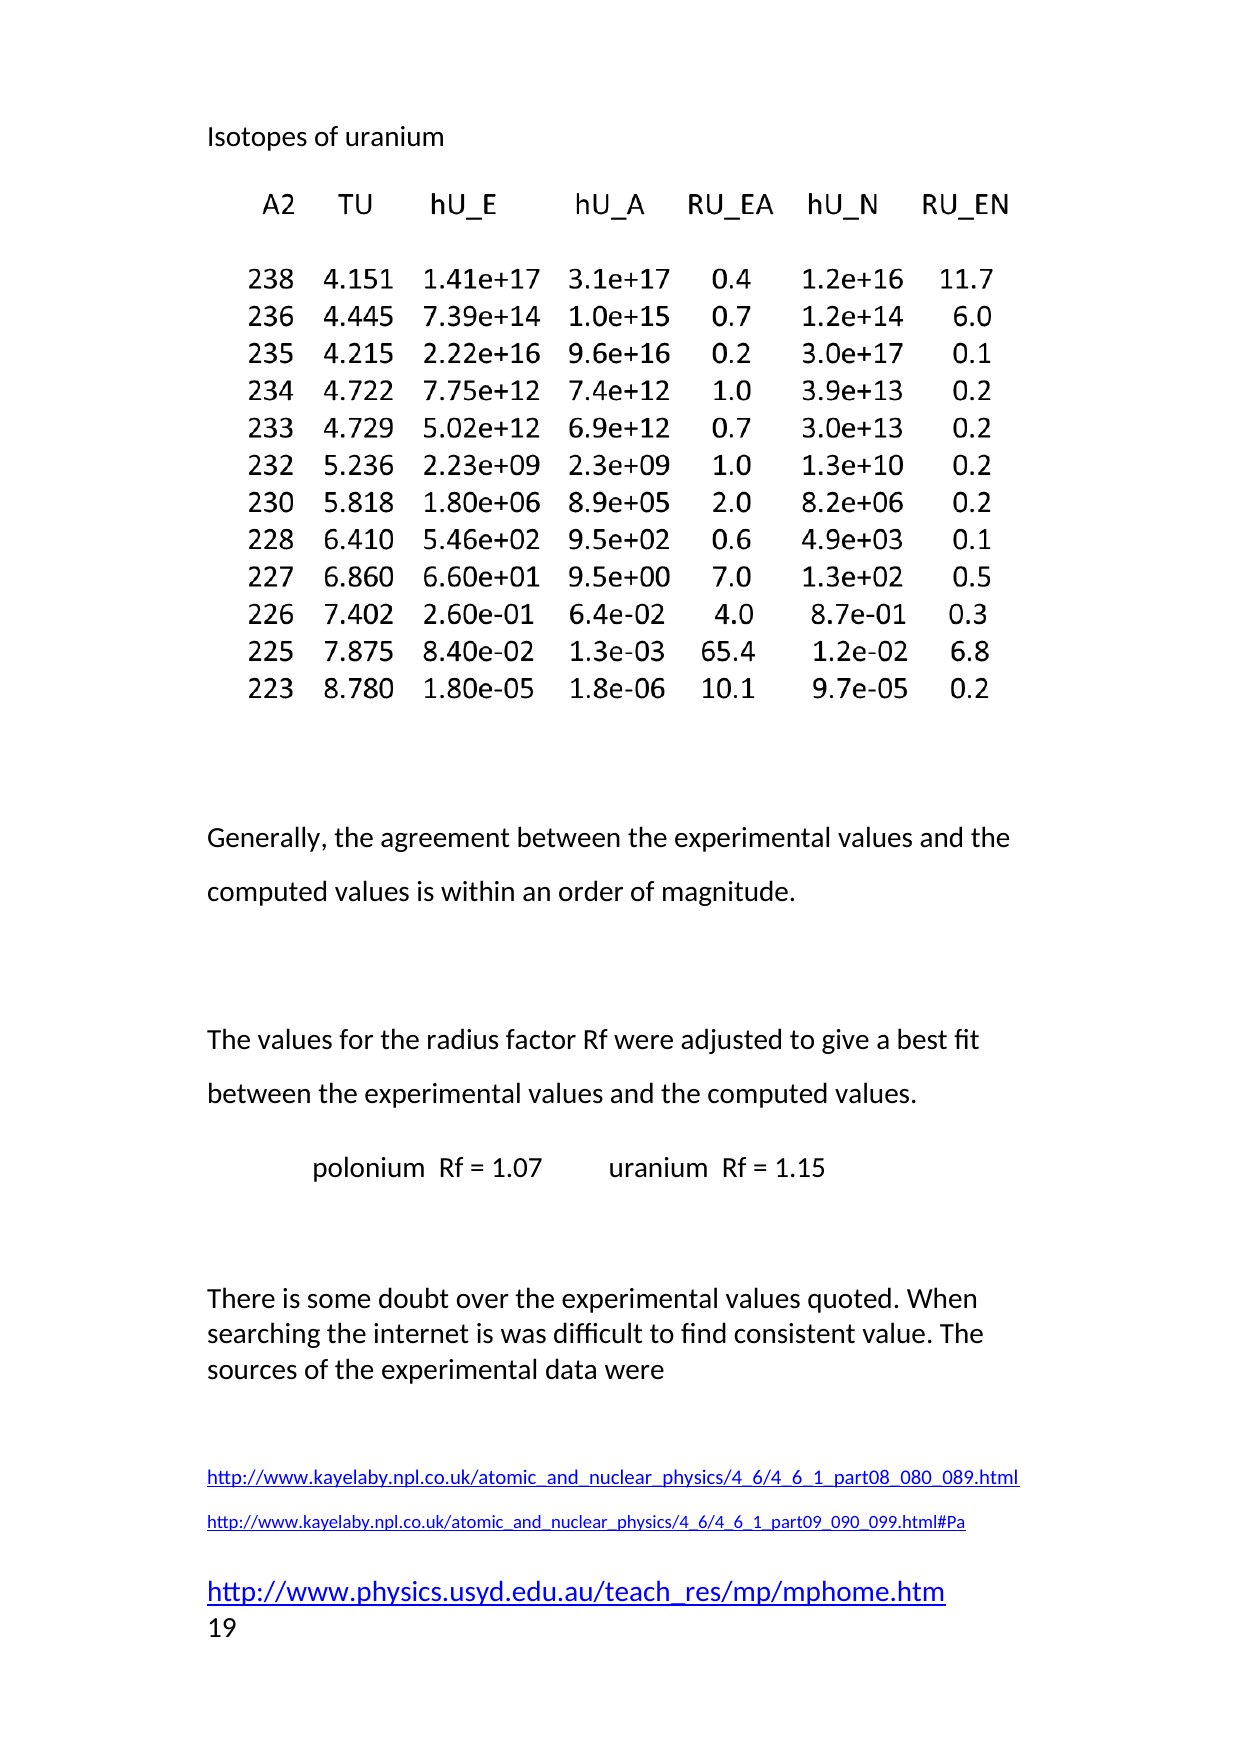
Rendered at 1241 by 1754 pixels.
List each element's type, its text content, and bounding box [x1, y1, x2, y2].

text http://www.kayelaby.npl.co.uk/atomic_and_nuclear_physics/4_6/4_6_1_part09_090_099.html#Pa [207, 1510, 1033, 1533]
picture [206, 174, 1033, 725]
text The values for the radius factor Rf were adjusted to give a best fit between the experimental values and the computed values. [207, 1021, 1033, 1111]
text Isotopes of uranium [207, 118, 1033, 154]
text There is some doubt over the experimental values quoted. When searching the internet is was difficult to find consistent value. The sources of the experimental data were [207, 1280, 1033, 1387]
text http://www.kayelaby.npl.co.uk/atomic_and_nuclear_physics/4_6/4_6_1_part08_080_089.html [207, 1464, 1033, 1489]
text polonium Rf = 1.07 uranium Rf = 1.15 [207, 1149, 1033, 1185]
text Generally, the agreement between the experimental values and the computed values is within an order of magnitude. [207, 819, 1033, 908]
